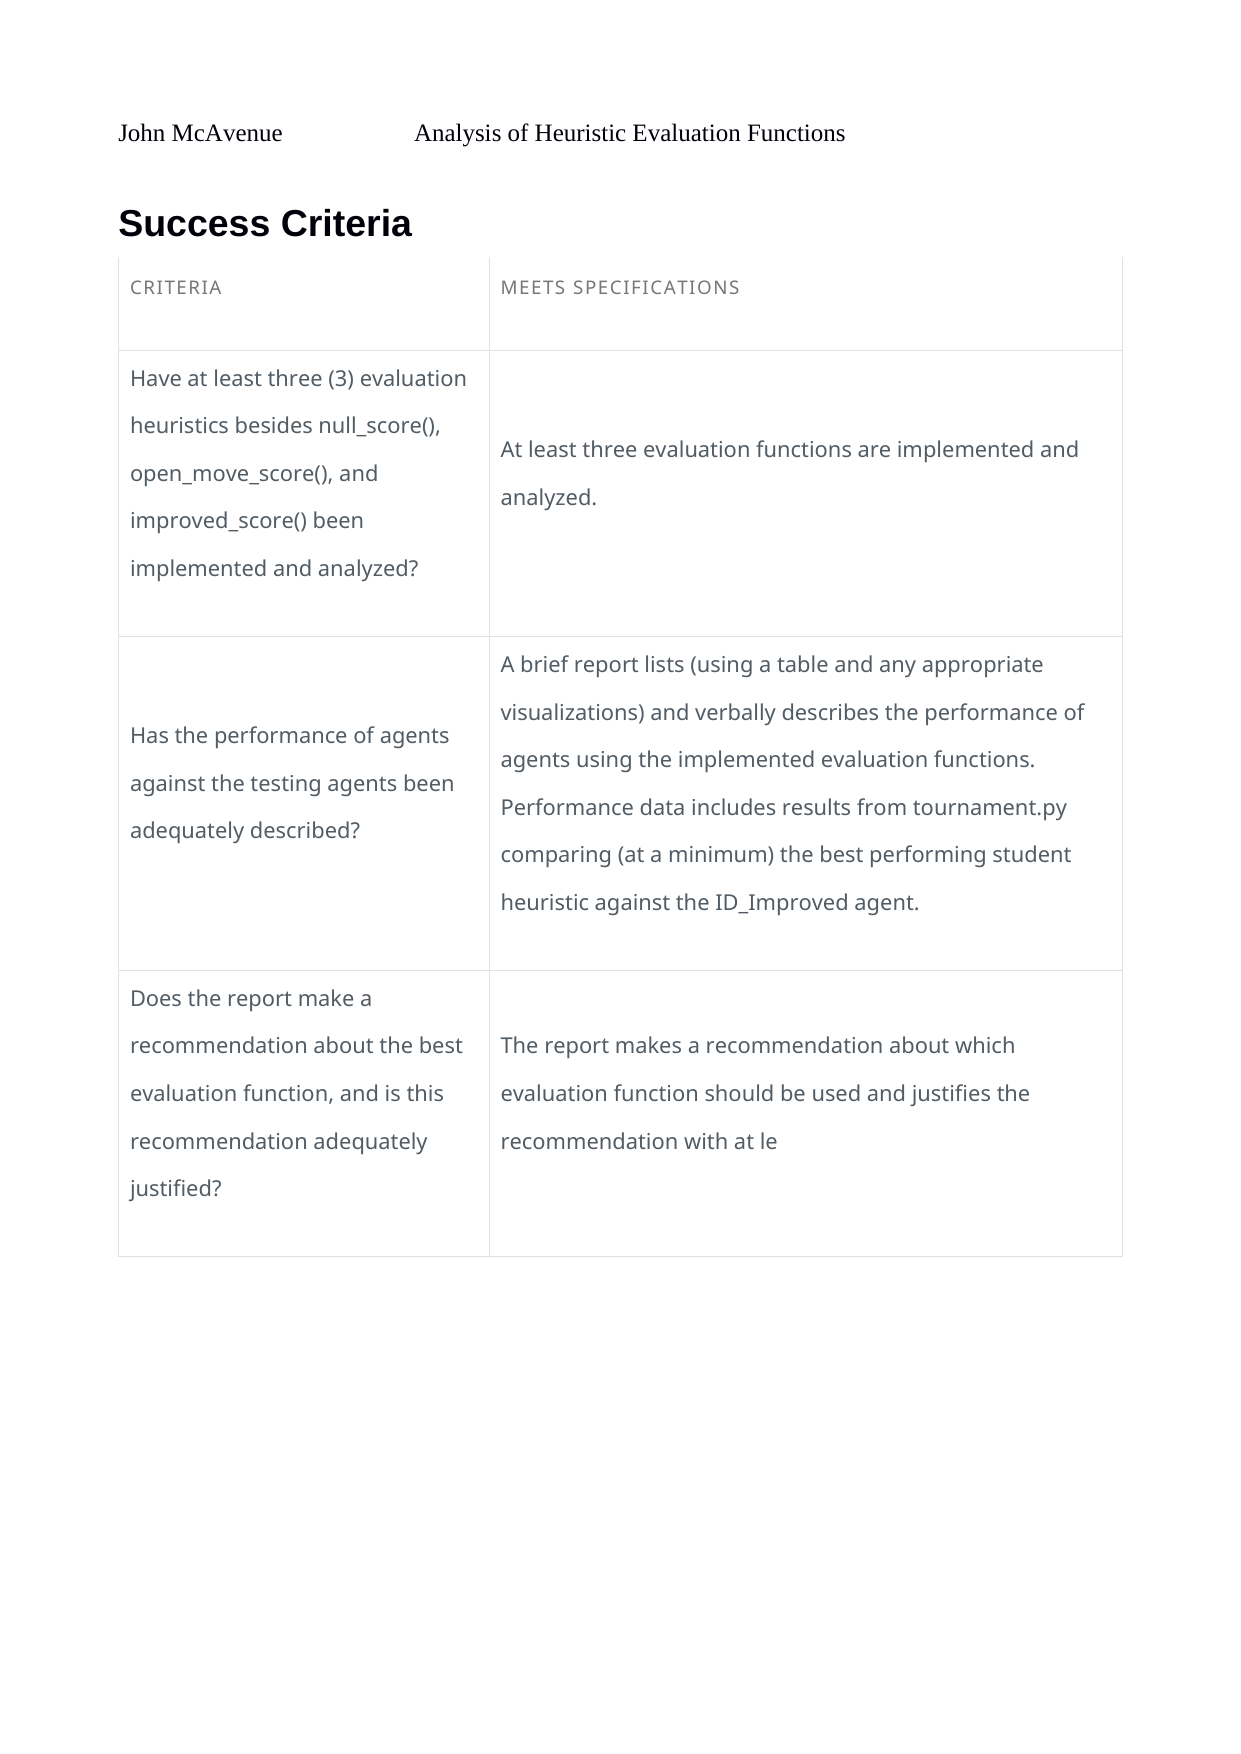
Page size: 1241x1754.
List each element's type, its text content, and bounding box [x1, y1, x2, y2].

table_header CRITERIA [119, 257, 489, 349]
table_cell Does the report make a recommendation about the best evaluation function, and is this recommendation adequately justified? [119, 971, 489, 1256]
table_cell A brief report lists (using a table and any appropriate visualizations) and verbally describes the performance of agents using the implemented evaluation functions. Performance data includes results from tournament.py comparing (at a minimum) the best performing student heuristic against the ID_Improved agent. [490, 637, 1122, 970]
table_cell Have at least three (3) evaluation heuristics besides null_score(), open_move_score(), and improved_score() been implemented and analyzed? [119, 351, 489, 636]
table_cell At least three evaluation functions are implemented and analyzed. [490, 351, 1122, 636]
table_cell The report makes a recommendation about which evaluation function should be used and justifies the recommendation with at le [490, 971, 1122, 1256]
subtitle Success Criteria [118, 201, 1122, 244]
table_header MEETS SPECIFICATIONS [490, 257, 1122, 349]
table_cell Has the performance of agents against the testing agents been adequately described? [119, 637, 489, 970]
